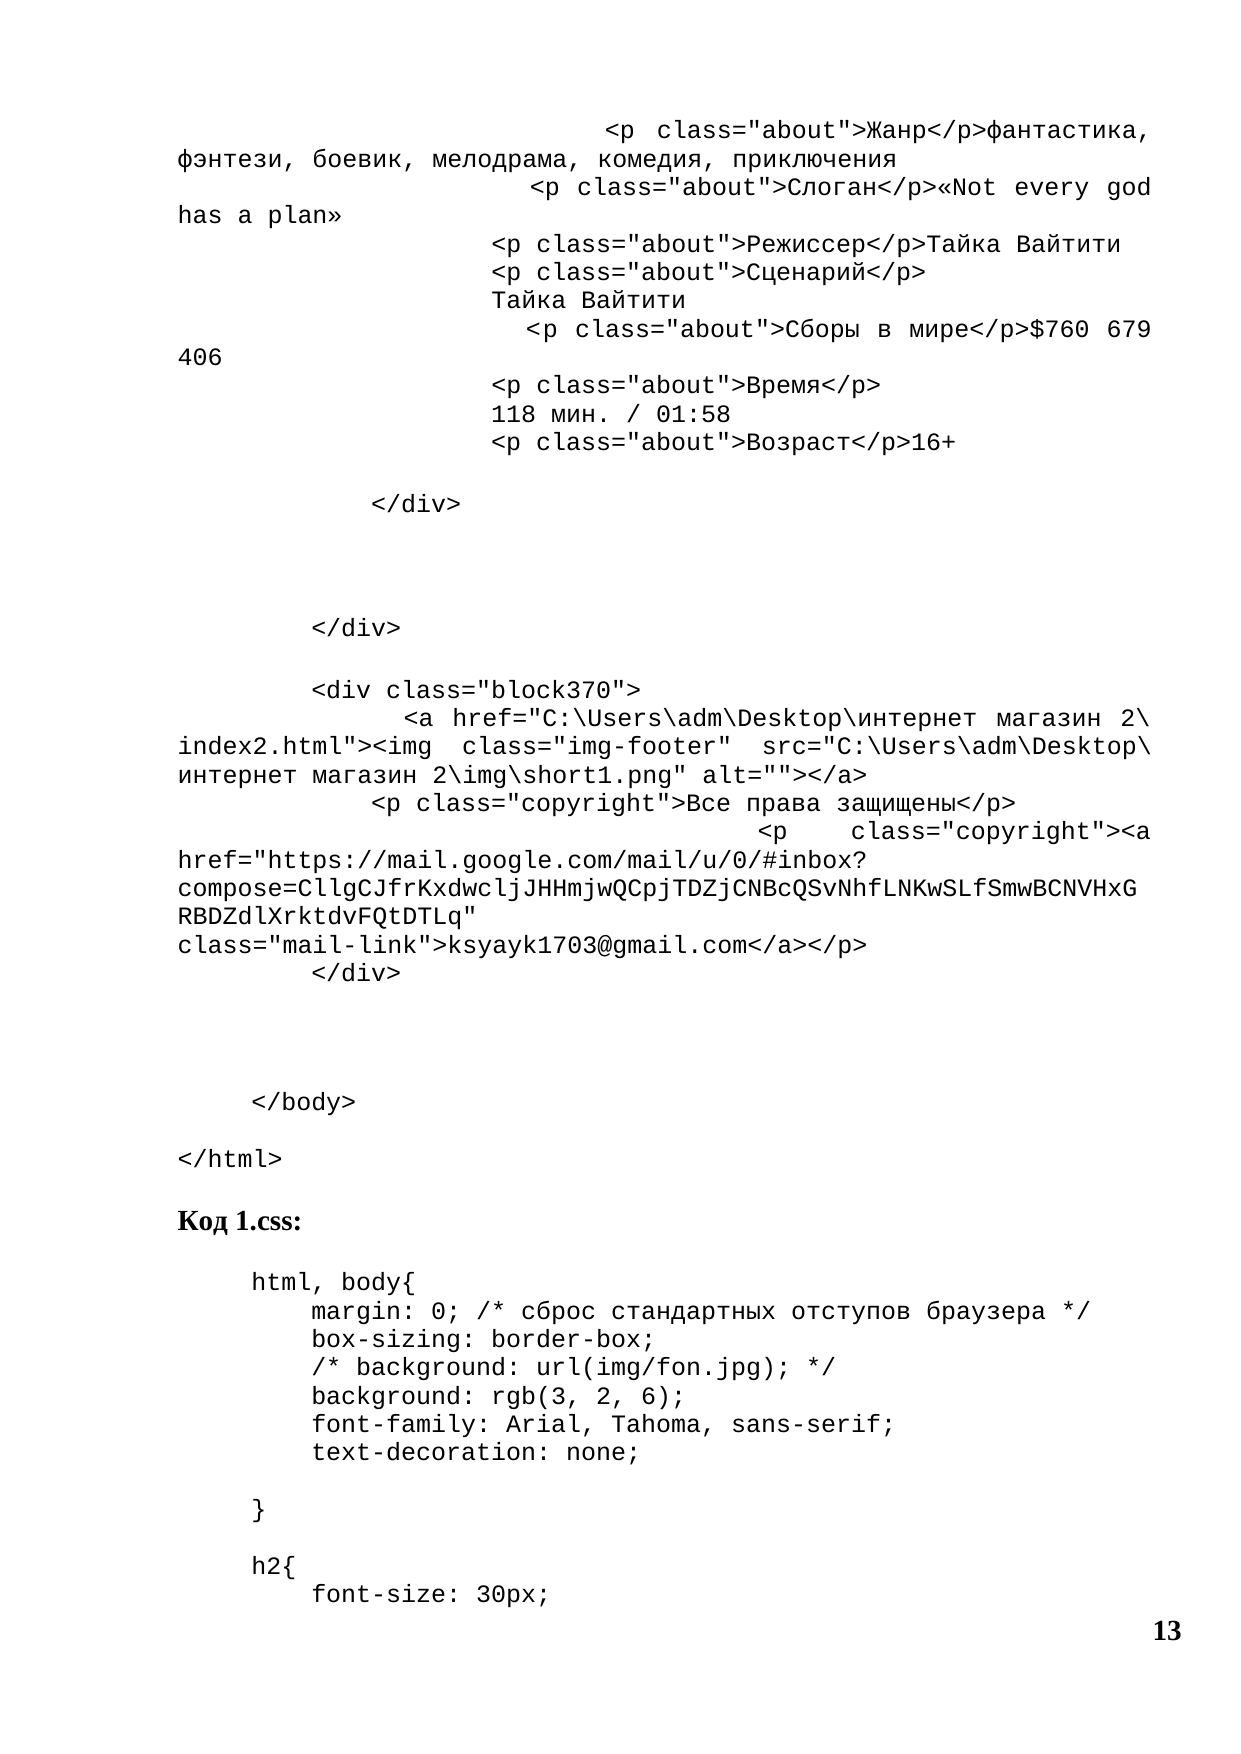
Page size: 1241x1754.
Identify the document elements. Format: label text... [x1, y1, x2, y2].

text background: rgb(3, 2, 6); [177, 1383, 1152, 1412]
text font-size: 30px; [177, 1582, 1152, 1610]
text html, body{ [177, 1270, 1152, 1298]
text </html> [177, 1146, 1152, 1174]
text margin: 0; /* сброс стандартных отступов браузера */ [177, 1298, 1152, 1327]
text <div class="block370"> [177, 677, 1152, 706]
text 118 мин. / 01:58 [177, 401, 1152, 430]
text Тайка Вайтити [177, 288, 1152, 316]
text <p class="about">Жанр</p>фантастика, фэнтези, боевик, мелодрама, комедия, приключения [177, 118, 1152, 175]
text Код 1.css: [177, 1203, 1152, 1236]
text </body> [177, 1089, 1152, 1118]
text <p class="copyright"><a href="https://mail.google.com/mail/u/0/#inbox?compose=CllgCJfrKxdwcljJHHmjwQCpjTDZjCNBcQSvNhfLNKwSLfSmwBCNVHxGRBDZdlXrktdvFQtDTLq" class="mail-link">ksyayk1703@gmail.com</a></p> [177, 819, 1152, 961]
text </div> [177, 961, 1152, 989]
text <p class="about">Время</p> [177, 373, 1152, 401]
text h2{ [177, 1553, 1152, 1582]
text <p class="about">Сценарий</p> [177, 260, 1152, 288]
text </div> [177, 492, 1152, 520]
text <p class="about">Сборы в мире</p>$760 679 406 [177, 316, 1152, 373]
text </div> [177, 615, 1152, 644]
text text-decoration: none; [177, 1440, 1152, 1468]
text <p class="copyright">Все права защищены</p> [177, 791, 1152, 819]
text /* background: url(img/fon.jpg); */ [177, 1355, 1152, 1383]
text } [177, 1497, 1152, 1525]
text <p class="about">Возраст</p>16+ [177, 430, 1152, 458]
text <p class="about">Слоган</p>«Not every god has a plan» [177, 175, 1152, 231]
text <p class="about">Режиссер</p>Тайка Вайтити [177, 231, 1152, 260]
text <a href="C:\Users\adm\Desktop\интернет магазин 2\index2.html"><img class="img-footer" src="C:\Users\adm\Desktop\интернет магазин 2\img\short1.png" alt=""></a> [177, 706, 1152, 791]
text font-family: Arial, Tahoma, sans-serif; [177, 1412, 1152, 1440]
text box-sizing: border-box; [177, 1327, 1152, 1355]
